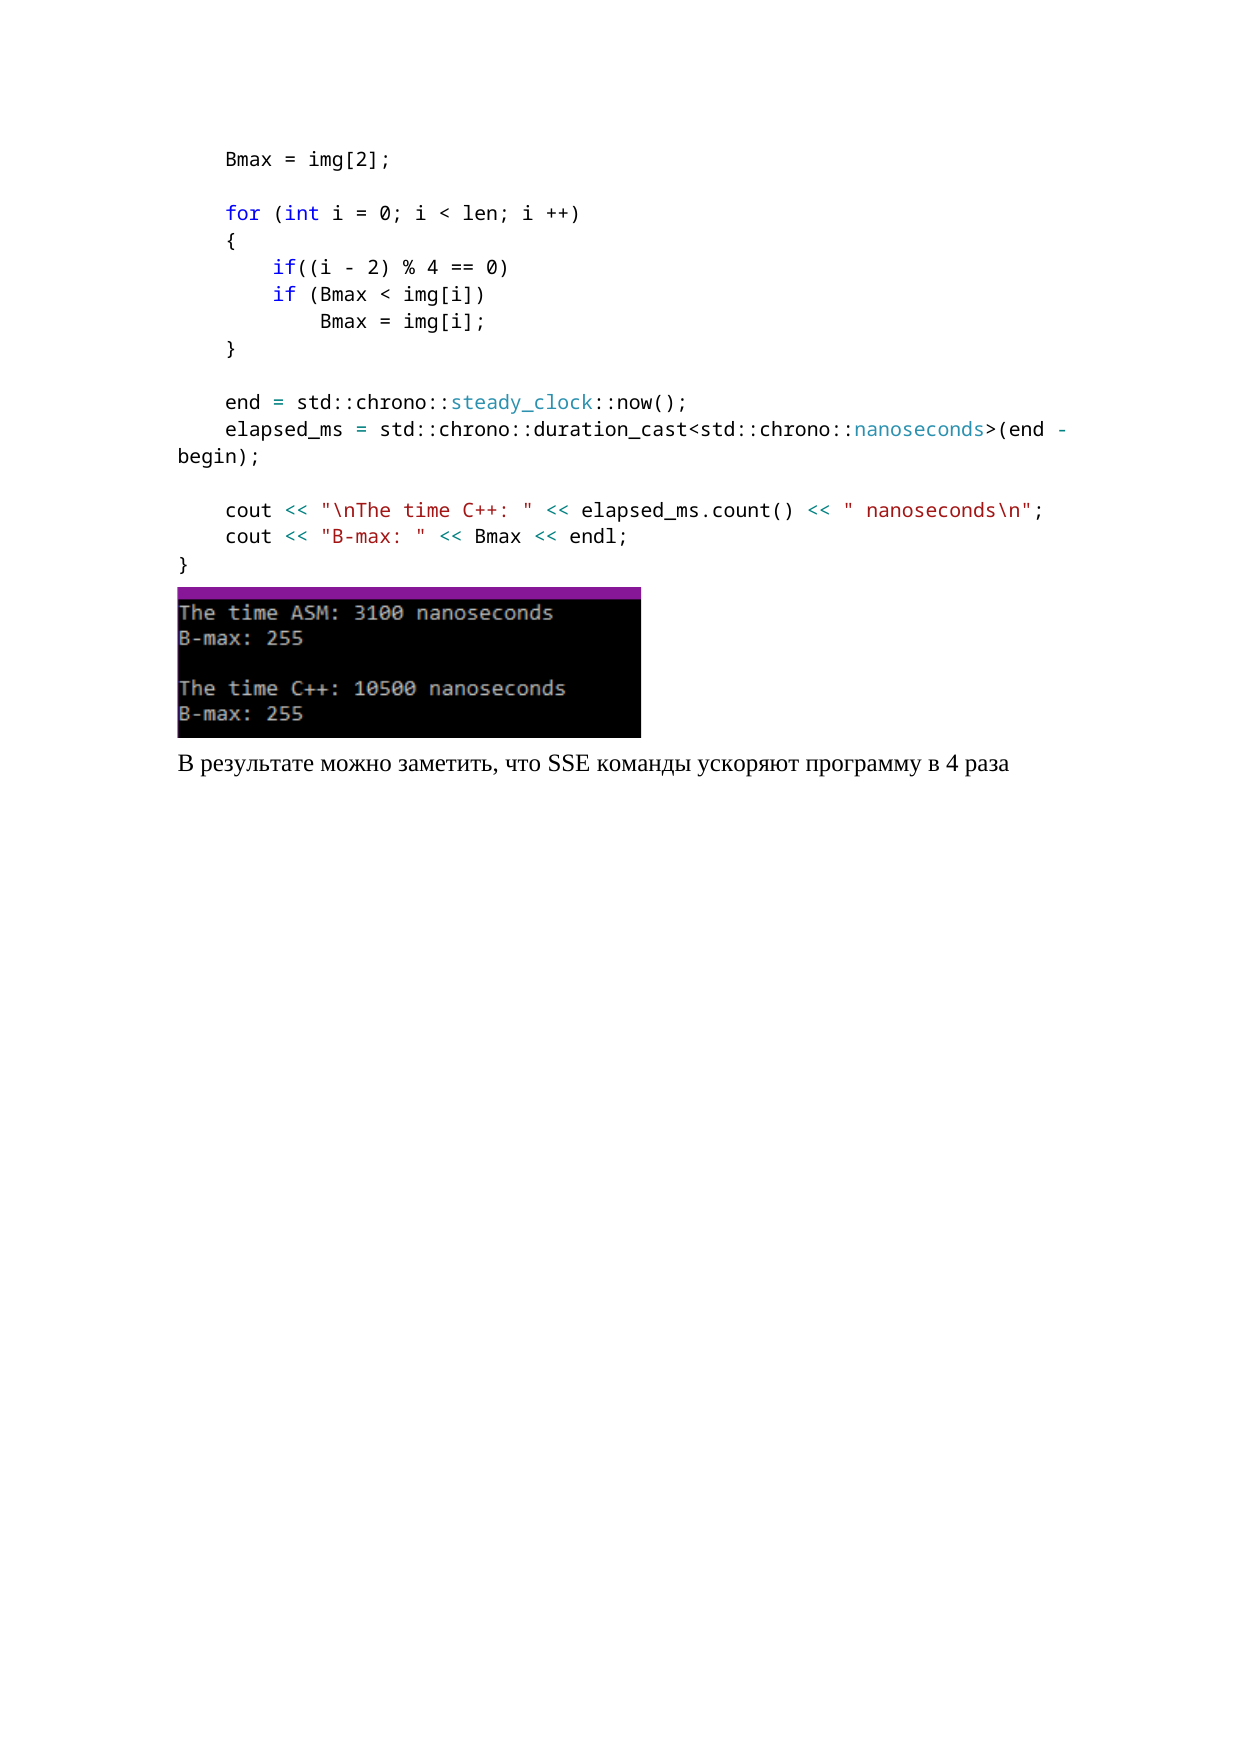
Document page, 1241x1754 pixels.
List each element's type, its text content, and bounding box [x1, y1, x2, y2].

text if (Bmax < img[i]) [177, 280, 1152, 307]
text В результате можно заметить, что SSE команды ускоряют программу в 4 раза [177, 748, 1152, 776]
text cout << "B-max: " << Bmax << endl; [177, 523, 1152, 550]
text cout << "\nThe time C++: " << elapsed_ms.count() << " nanoseconds\n"; [177, 496, 1152, 523]
text if((i - 2) % 4 == 0) [177, 253, 1152, 280]
text for (int i = 0; i < len; i ++) [177, 199, 1152, 226]
text } [177, 550, 1152, 577]
text { [177, 226, 1152, 253]
text Bmax = img[2]; [177, 145, 1152, 172]
text end = std::chrono::steady_clock::now(); [177, 388, 1152, 415]
text elapsed_ms = std::chrono::duration_cast<std::chrono::nanoseconds>(end - begin); [177, 415, 1152, 469]
text } [177, 334, 1152, 361]
picture [177, 587, 642, 738]
text Bmax = img[i]; [177, 307, 1152, 334]
